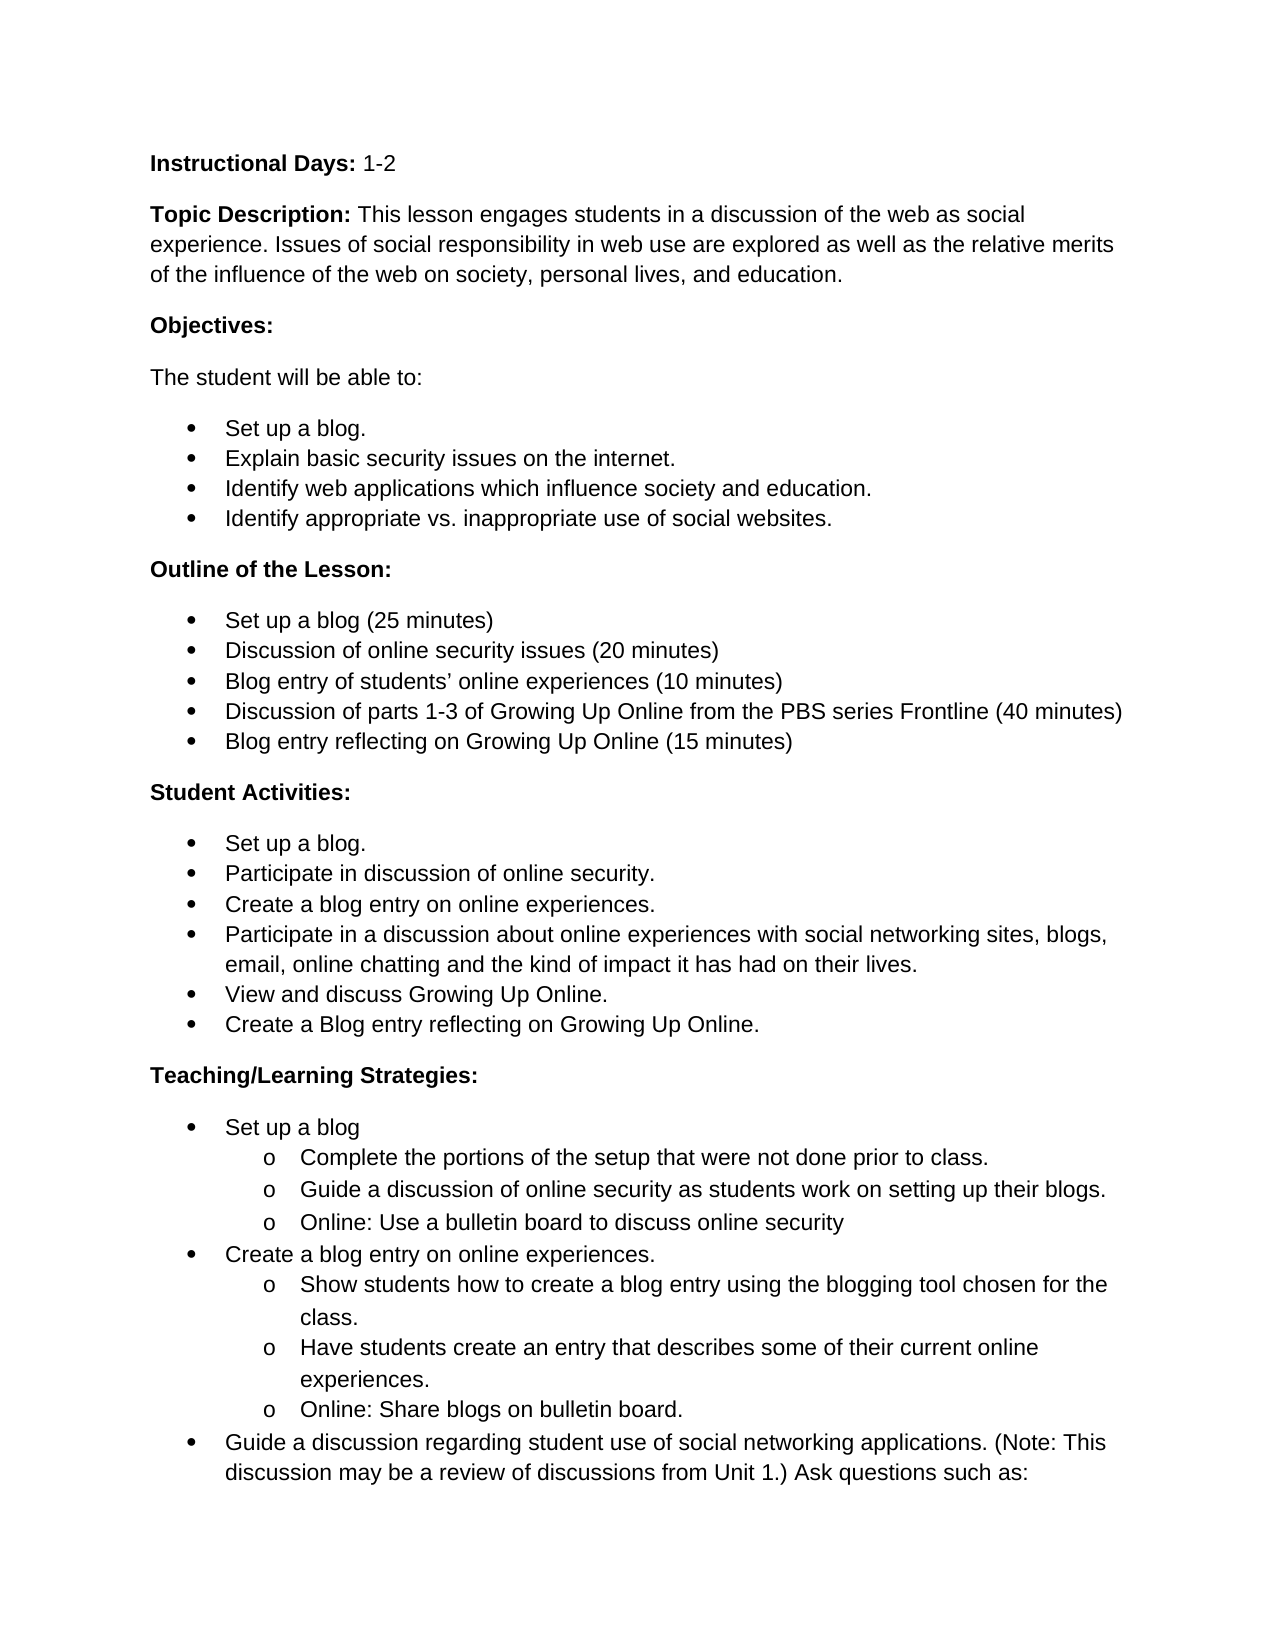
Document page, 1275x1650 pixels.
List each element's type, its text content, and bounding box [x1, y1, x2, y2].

list Create a blog entry on online experiences. [187, 1241, 1125, 1268]
list Discussion of parts 1-3 of Growing Up Online from the PBS series Frontline (40 minutes) [187, 698, 1125, 724]
list Online: Share blogs on bulletin board. [262, 1396, 1125, 1424]
list Create a blog entry on online experiences. [187, 891, 1125, 917]
list Have students create an entry that describes some of their current online experiences. [262, 1334, 1125, 1392]
list Online: Use a bulletin board to discuss online security [262, 1209, 1125, 1237]
text The student will be able to: [150, 363, 1125, 390]
list Complete the portions of the setup that were not done prior to class. [262, 1144, 1125, 1172]
list Discussion of online security issues (20 minutes) [187, 637, 1125, 664]
list Blog entry reflecting on Growing Up Online (15 minutes) [187, 728, 1125, 754]
text Teaching/Learning Strategies: [150, 1062, 1125, 1089]
list Guide a discussion regarding student use of social networking applications. (Note: This discussion may be a review of discussions from Unit 1.) Ask questions such as: [187, 1429, 1125, 1485]
list Set up a blog (25 minutes) [187, 607, 1125, 634]
text Outline of the Lesson: [150, 556, 1125, 583]
list Set up a blog [187, 1113, 1125, 1140]
list Set up a blog. [187, 414, 1125, 441]
text Topic Description: This lesson engages students in a discussion of the web as social experience. Issues of social responsibility in web use are explored as well as the relative merits of the influence of the web on society, personal lives, and education. [150, 201, 1125, 288]
list Participate in a discussion about online experiences with social networking sites, blogs, email, online chatting and the kind of impact it has had on their lives. [187, 921, 1125, 977]
text Instructional Days: 1-2 [150, 150, 1125, 176]
list View and discuss Growing Up Online. [187, 981, 1125, 1008]
list Blog entry of students’ online experiences (10 minutes) [187, 668, 1125, 694]
list Guide a discussion of online security as students work on setting up their blogs. [262, 1176, 1125, 1204]
list Identify web applications which influence society and education. [187, 475, 1125, 501]
list Set up a blog. [187, 830, 1125, 857]
list Explain basic security issues on the internet. [187, 445, 1125, 471]
list Participate in discussion of online security. [187, 860, 1125, 887]
text Student Activities: [150, 779, 1125, 806]
list Show students how to create a blog entry using the blogging tool chosen for the class. [262, 1271, 1125, 1330]
list Create a Blog entry reflecting on Growing Up Online. [187, 1011, 1125, 1038]
text Objectives: [150, 312, 1125, 339]
list Identify appropriate vs. inappropriate use of social websites. [187, 505, 1125, 532]
